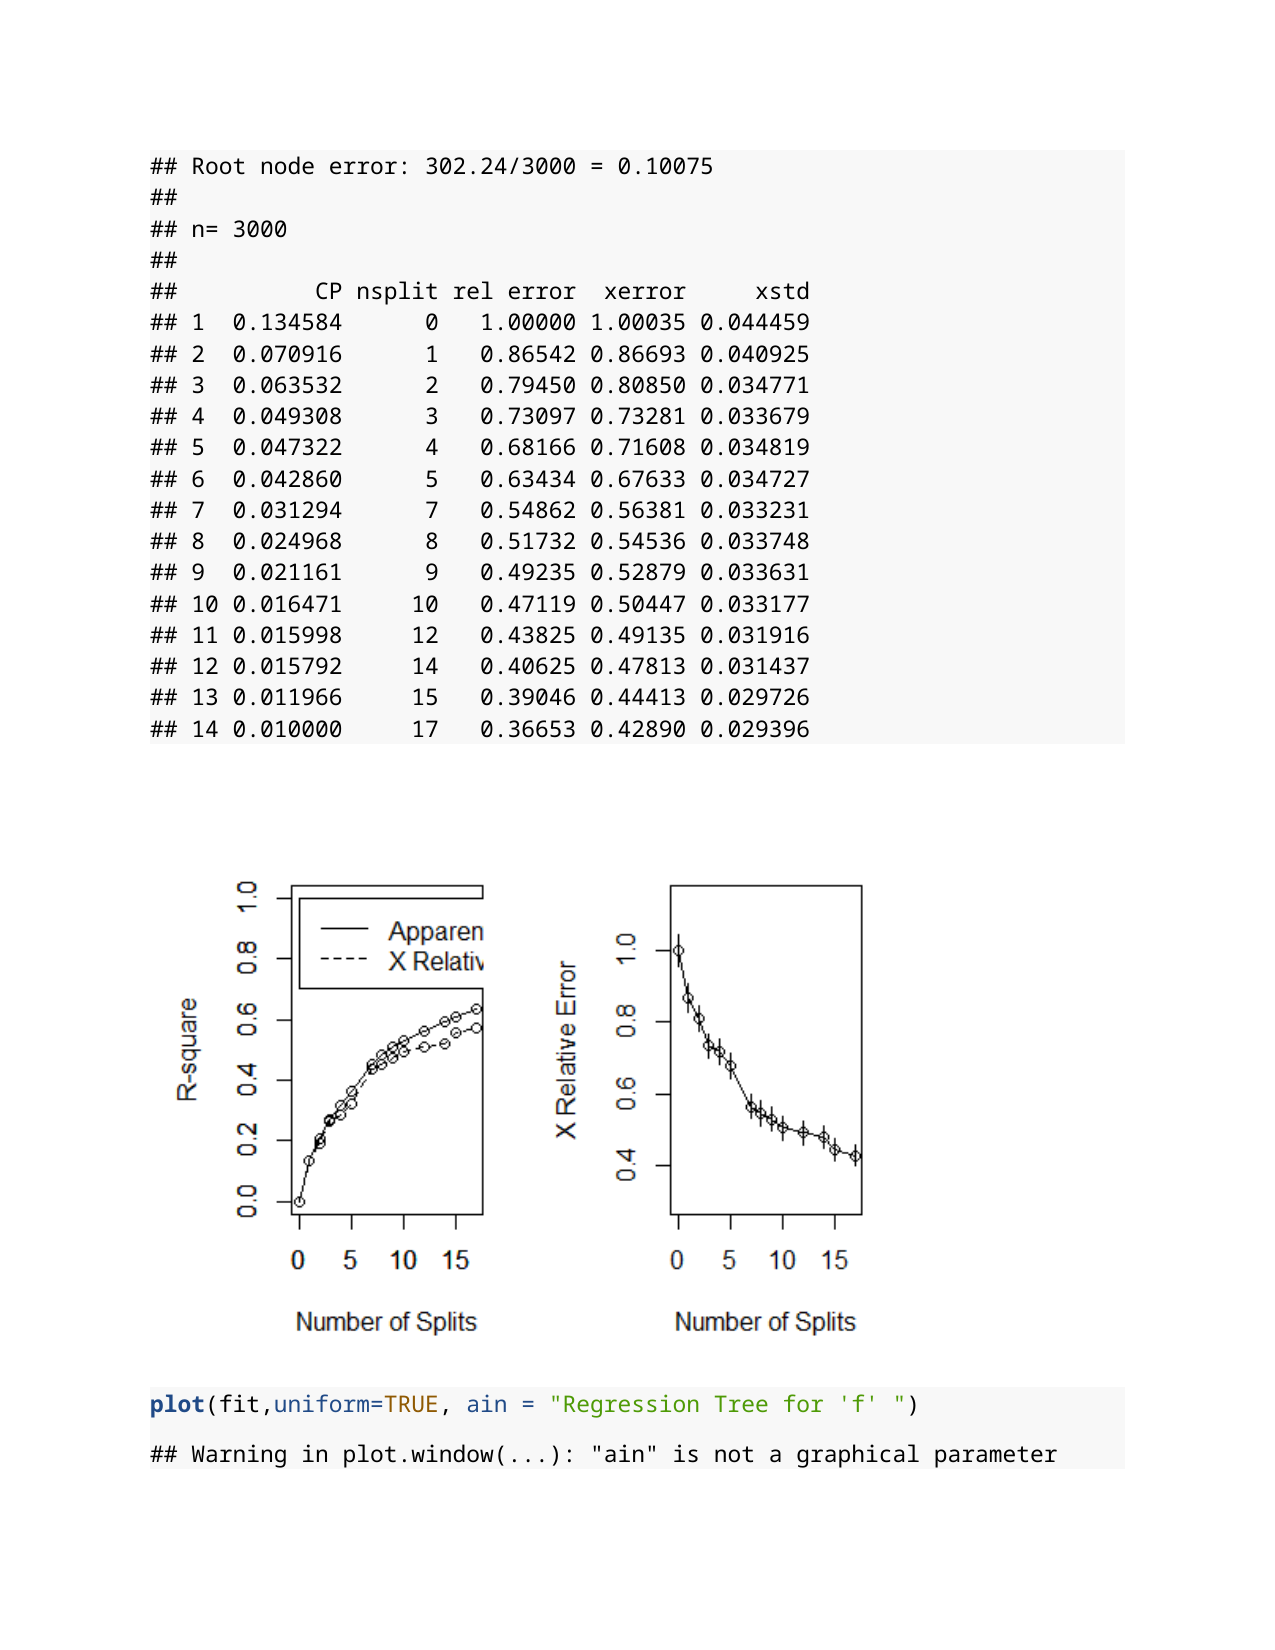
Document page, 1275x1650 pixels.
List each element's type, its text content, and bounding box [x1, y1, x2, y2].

text plot(fit,uniform=TRUE, ain = "Regression Tree for 'f' ") [150, 1387, 1125, 1419]
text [150, 150, 1125, 744]
picture [168, 762, 925, 1369]
text ## Warning in plot.window(...): "ain" is not a graphical parameter [150, 1437, 1125, 1469]
